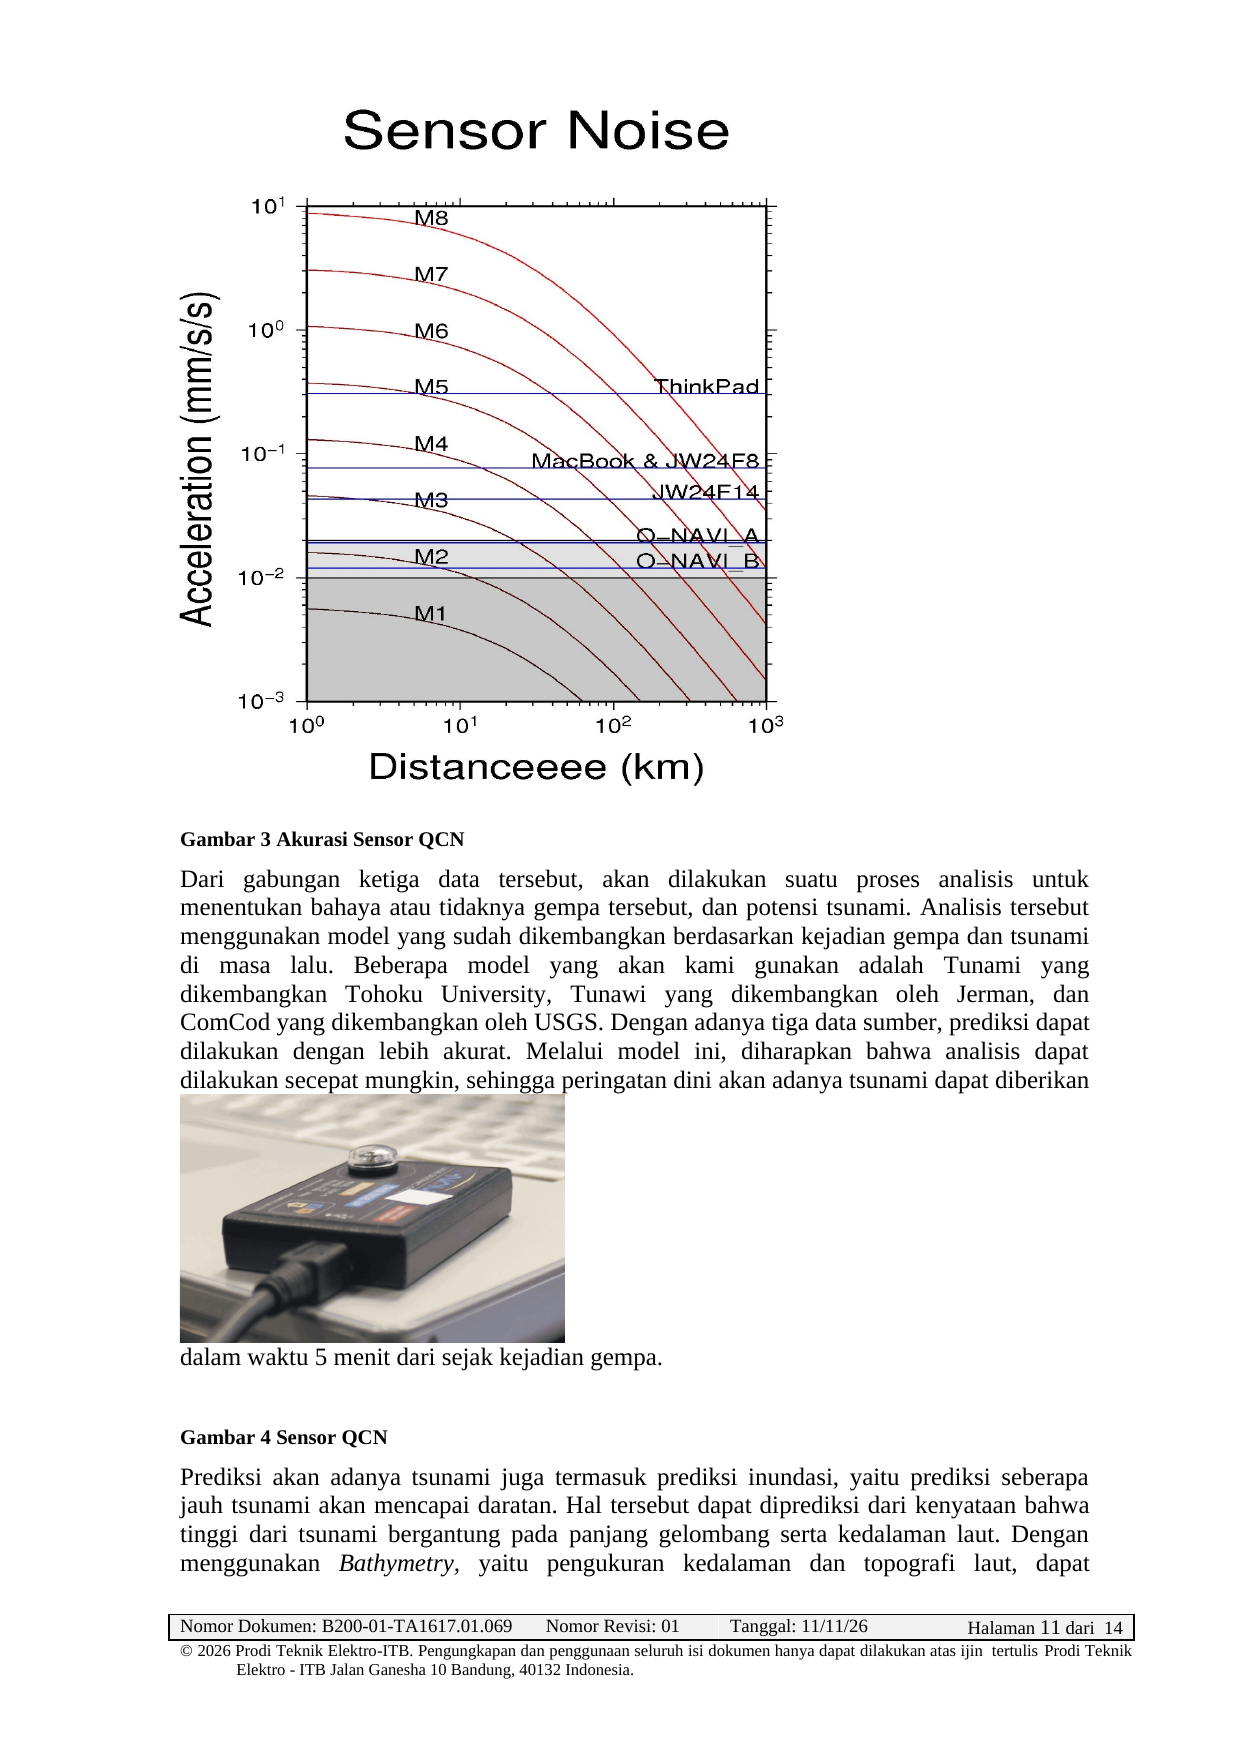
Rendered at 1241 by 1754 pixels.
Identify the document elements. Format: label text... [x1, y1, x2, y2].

text Dari gabungan ketiga data tersebut, akan dilakukan suatu proses analisis untuk menentukan bahaya atau tidaknya gempa tersebut, dan potensi tsunami. Analisis tersebut menggunakan model yang sudah dikembangkan berdasarkan kejadian gempa dan tsunami di masa lalu. Beberapa model yang akan kami gunakan adalah Tunami yang dikembangkan Tohoku University, Tunawi yang dikembangkan oleh Jerman, dan ComCod yang dikembangkan oleh USGS. Dengan adanya tiga data sumber, prediksi dapat dilakukan dengan lebih akurat. Melalui model ini, diharapkan bahwa analisis dapat dilakukan secepat mungkin, sehingga peringatan dini akan adanya tsunami dapat diberikan dalam waktu 5 menit dari sejak kejadian gempa. [180, 864, 1090, 1371]
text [180, 1462, 1090, 1577]
text Gambar 4 Sensor QCN [180, 1425, 1090, 1449]
picture [179, 109, 785, 786]
picture [179, 1094, 565, 1343]
text Gambar 3 Akurasi Sensor QCN [180, 827, 1090, 851]
